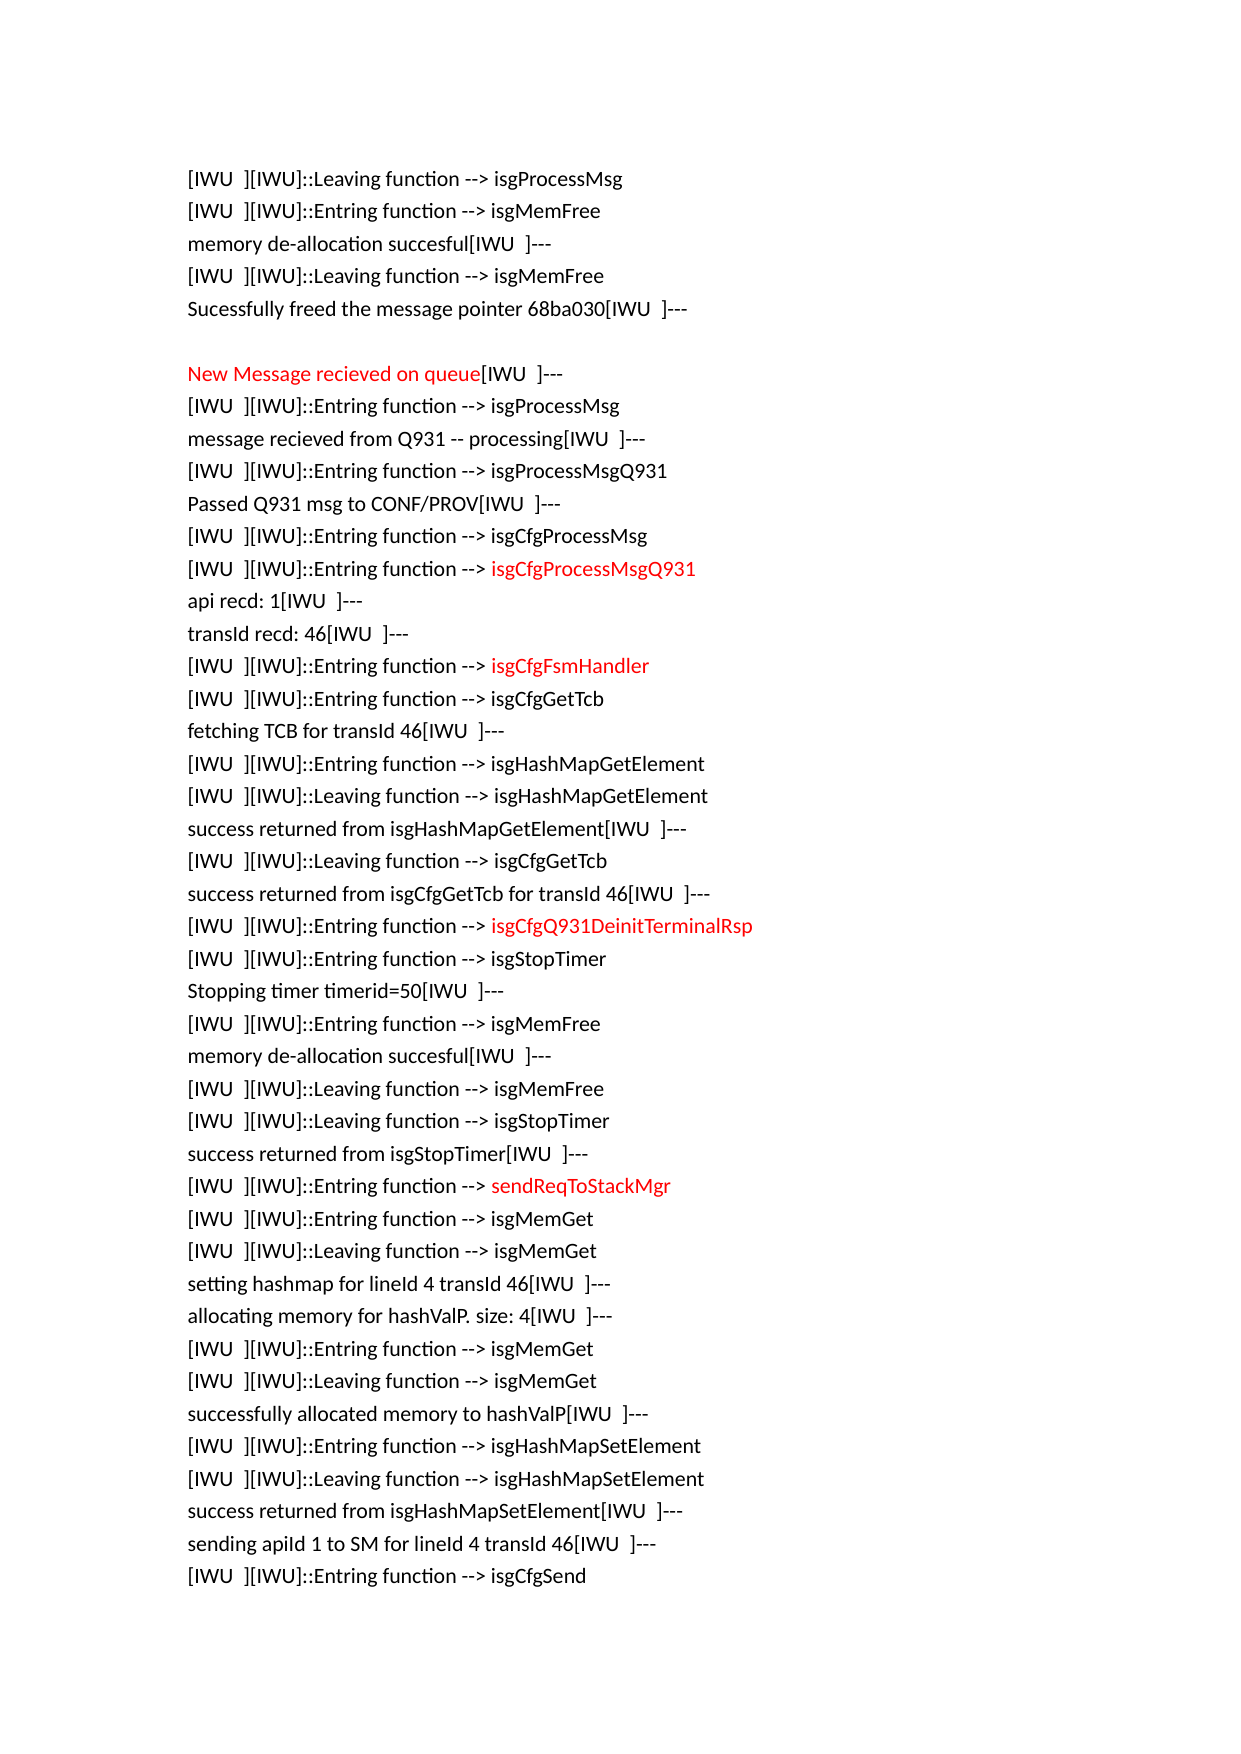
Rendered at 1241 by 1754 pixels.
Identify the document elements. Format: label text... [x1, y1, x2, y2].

text [IWU ][IWU]::Entring function --> isgStopTimer [187, 942, 1053, 974]
text [IWU ][IWU]::Entring function --> isgCfgFsmHandler [187, 649, 1053, 682]
text [IWU ][IWU]::Leaving function --> isgHashMapGetElement [187, 779, 1053, 812]
text [IWU ][IWU]::Leaving function --> isgMemGet [187, 1234, 1053, 1267]
text Sucessfully freed the message pointer 68ba030[IWU ]--- [187, 292, 1053, 324]
text [IWU ][IWU]::Leaving function --> isgHashMapSetElement [187, 1462, 1053, 1494]
text [IWU ][IWU]::Entring function --> isgMemGet [187, 1202, 1053, 1234]
text memory de-allocation succesful[IWU ]--- [187, 227, 1053, 259]
text [IWU ][IWU]::Entring function --> isgProcessMsg [187, 389, 1053, 422]
text [IWU ][IWU]::Entring function --> isgMemFree [187, 1007, 1053, 1039]
text message recieved from Q931 -- processing[IWU ]--- [187, 422, 1053, 454]
text [IWU ][IWU]::Entring function --> isgMemGet [187, 1332, 1053, 1364]
text [IWU ][IWU]::Entring function --> isgCfgQ931DeinitTerminalRsp [187, 909, 1053, 942]
text setting hashmap for lineId 4 transId 46[IWU ]--- [187, 1267, 1053, 1299]
text [IWU ][IWU]::Entring function --> isgProcessMsgQ931 [187, 454, 1053, 487]
text api recd: 1[IWU ]--- [187, 584, 1053, 617]
text memory de-allocation succesful[IWU ]--- [187, 1039, 1053, 1072]
text [IWU ][IWU]::Entring function --> isgMemFree [187, 194, 1053, 227]
text Passed Q931 msg to CONF/PROV[IWU ]--- [187, 487, 1053, 519]
text [IWU ][IWU]::Entring function --> isgCfgProcessMsgQ931 [187, 552, 1053, 584]
text success returned from isgCfgGetTcb for transId 46[IWU ]--- [187, 877, 1053, 909]
text successfully allocated memory to hashValP[IWU ]--- [187, 1397, 1053, 1429]
text transId recd: 46[IWU ]--- [187, 617, 1053, 649]
text [IWU ][IWU]::Entring function --> isgCfgGetTcb [187, 682, 1053, 714]
text [IWU ][IWU]::Entring function --> isgHashMapGetElement [187, 747, 1053, 779]
text [IWU ][IWU]::Leaving function --> isgMemFree [187, 1072, 1053, 1104]
text sending apiId 1 to SM for lineId 4 transId 46[IWU ]--- [187, 1527, 1053, 1559]
text success returned from isgStopTimer[IWU ]--- [187, 1137, 1053, 1169]
text [IWU ][IWU]::Entring function --> sendReqToStackMgr [187, 1169, 1053, 1202]
text [IWU ][IWU]::Leaving function --> isgMemGet [187, 1364, 1053, 1397]
text success returned from isgHashMapGetElement[IWU ]--- [187, 812, 1053, 844]
text success returned from isgHashMapSetElement[IWU ]--- [187, 1494, 1053, 1527]
text New Message recieved on queue[IWU ]--- [187, 357, 1053, 389]
text Stopping timer timerid=50[IWU ]--- [187, 974, 1053, 1007]
text [IWU ][IWU]::Entring function --> isgCfgSend [187, 1559, 1053, 1592]
text [IWU ][IWU]::Leaving function --> isgCfgGetTcb [187, 844, 1053, 877]
text [IWU ][IWU]::Leaving function --> isgProcessMsg [187, 162, 1053, 194]
text fetching TCB for transId 46[IWU ]--- [187, 714, 1053, 747]
text [IWU ][IWU]::Entring function --> isgHashMapSetElement [187, 1429, 1053, 1462]
text allocating memory for hashValP. size: 4[IWU ]--- [187, 1299, 1053, 1332]
text [IWU ][IWU]::Leaving function --> isgMemFree [187, 259, 1053, 292]
text [IWU ][IWU]::Leaving function --> isgStopTimer [187, 1104, 1053, 1137]
text [IWU ][IWU]::Entring function --> isgCfgProcessMsg [187, 519, 1053, 552]
